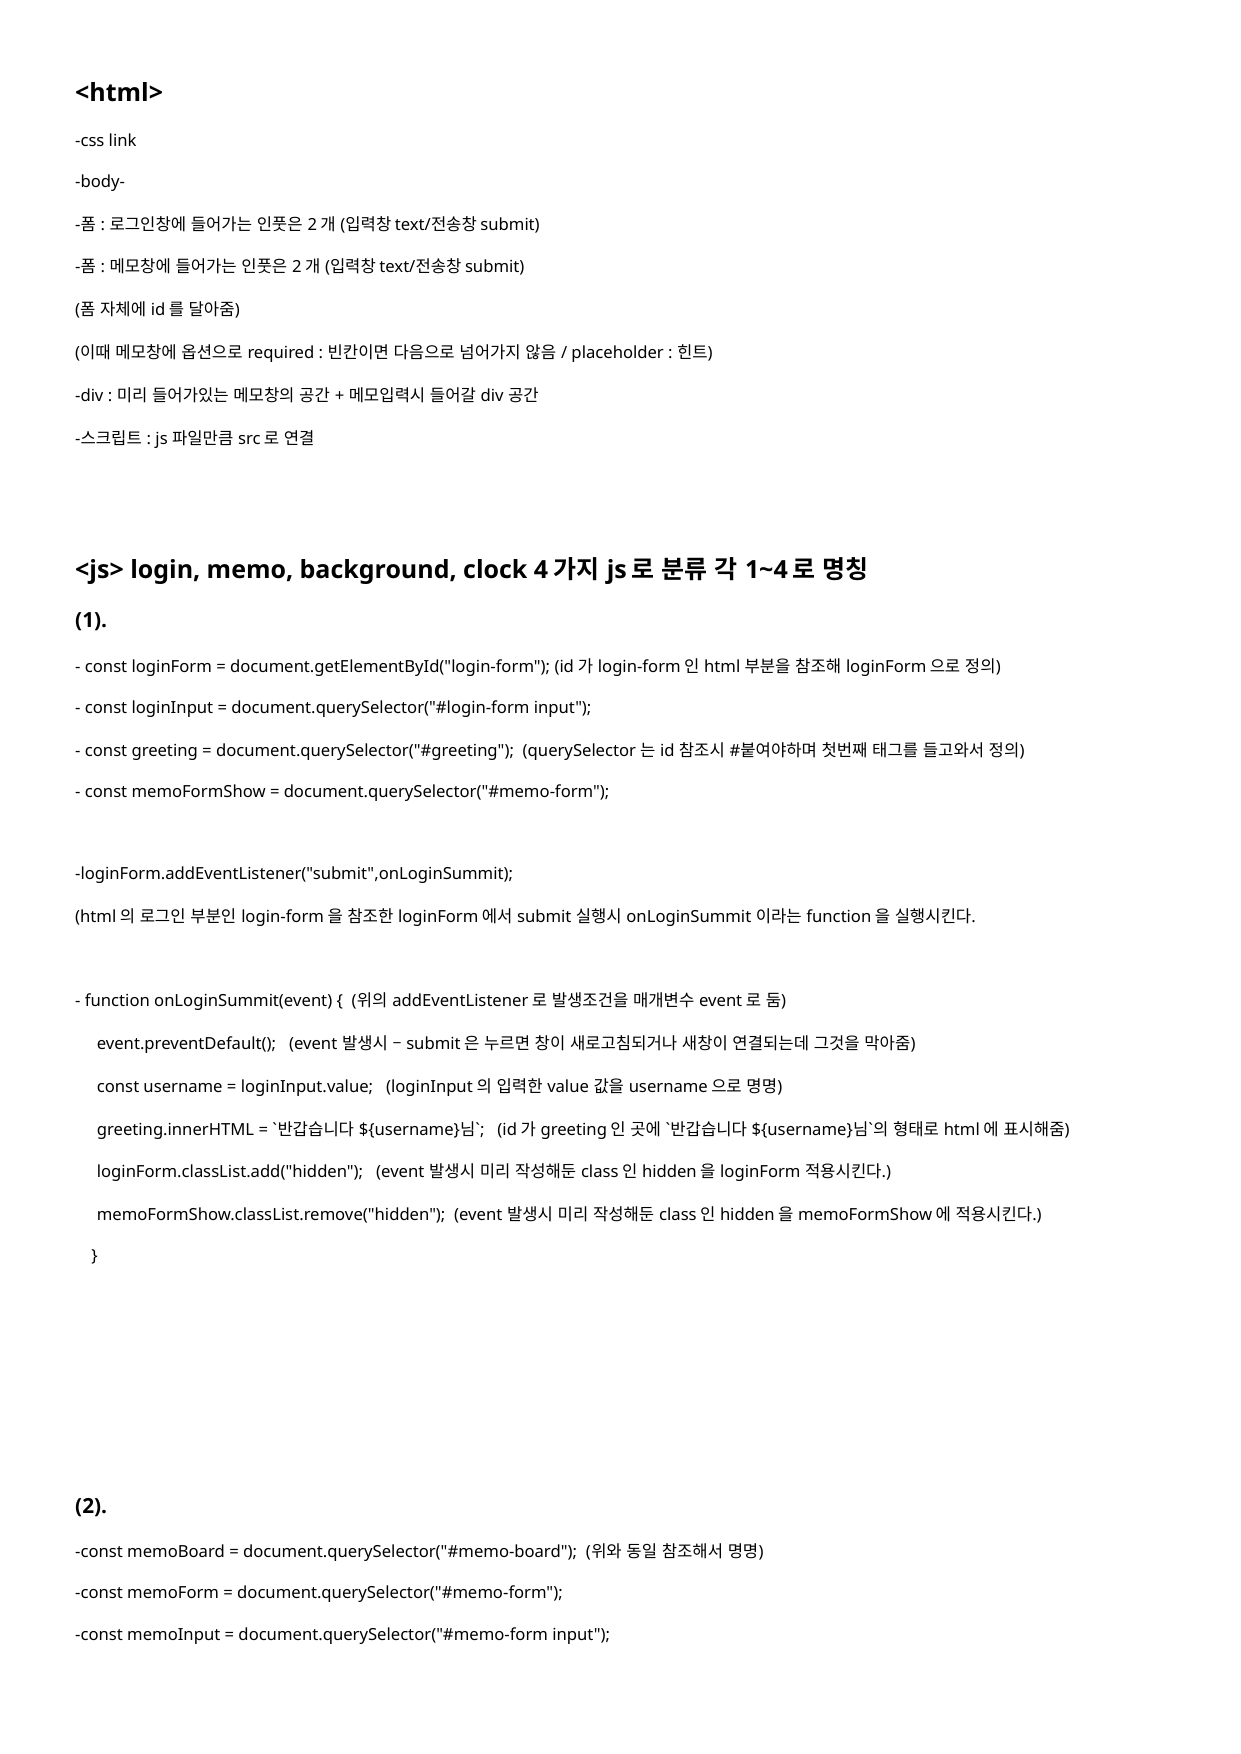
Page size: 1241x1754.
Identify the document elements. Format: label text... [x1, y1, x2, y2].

text (2). [75, 1491, 1165, 1519]
text -loginForm.addEventListener("submit",onLoginSummit); [75, 862, 1165, 885]
text <js> login, memo, background, clock 4가지 js로 분류 각 1~4로 명칭 [75, 550, 1165, 586]
text loginForm.classList.add("hidden"); (event 발생시 미리 작성해둔 class인 hidden을 loginForm 적용시킨다.) [75, 1158, 1165, 1183]
text (이때 메모창에 옵션으로 required : 빈칸이면 다음으로 넘어가지 않음 / placeholder : 힌트) [75, 339, 1165, 363]
text event.preventDefault(); (event 발생시 – submit은 누르면 창이 새로고침되거나 새창이 연결되는데 그것을 막아줌) [75, 1030, 1165, 1054]
text (1). [75, 606, 1165, 634]
text (html의 로그인 부분인 login-form을 참조한 loginForm에서 submit 실행시 onLoginSummit 이라는 function을 실행시킨다. [75, 903, 1165, 927]
text -폼 : 로그인창에 들어가는 인풋은 2개 (입력창text/전송창submit) [75, 211, 1165, 235]
text memoFormShow.classList.remove("hidden"); (event 발생시 미리 작성해둔 class인 hidden을 memoFormShow에 적용시킨다.) [75, 1201, 1165, 1225]
text - const loginForm = document.getElementById("login-form"); (id가 login-form인 html 부분을 참조해 loginForm으로 정의) [75, 653, 1165, 677]
text - const greeting = document.querySelector("#greeting"); (querySelector는 id 참조시 #붙여야하며 첫번째 태그를 들고와서 정의) [75, 737, 1165, 761]
text - const loginInput = document.querySelector("#login-form input"); [75, 696, 1165, 718]
text const username = loginInput.value; (loginInput의 입력한 value 값을 username으로 명명) [75, 1073, 1165, 1097]
text <html> [75, 75, 1165, 109]
text -const memoBoard = document.querySelector("#memo-board"); (위와 동일 참조해서 명명) [75, 1538, 1165, 1562]
text greeting.innerHTML = `반갑습니다 ${username}님`; (id가 greeting인 곳에 `반갑습니다 ${username}님`의 형태로 html에 표시해줌) [75, 1116, 1165, 1140]
text -css link [75, 128, 1165, 151]
text -div : 미리 들어가있는 메모창의 공간 + 메모입력시 들어갈 div 공간 [75, 382, 1165, 406]
text } [75, 1244, 1165, 1267]
text (폼 자체에 id를 달아줌) [75, 296, 1165, 321]
text -스크립트 : js 파일만큼 src로 연결 [75, 425, 1165, 449]
text -const memoInput = document.querySelector("#memo-form input"); [75, 1622, 1165, 1645]
text -const memoForm = document.querySelector("#memo-form"); [75, 1581, 1165, 1604]
text -body- [75, 169, 1165, 192]
text - function onLoginSummit(event) { (위의 addEventListener로 발생조건을 매개변수 event로 둠) [75, 987, 1165, 1011]
text -폼 : 메모창에 들어가는 인풋은 2개 (입력창text/전송창submit) [75, 253, 1165, 278]
text - const memoFormShow = document.querySelector("#memo-form"); [75, 780, 1165, 802]
